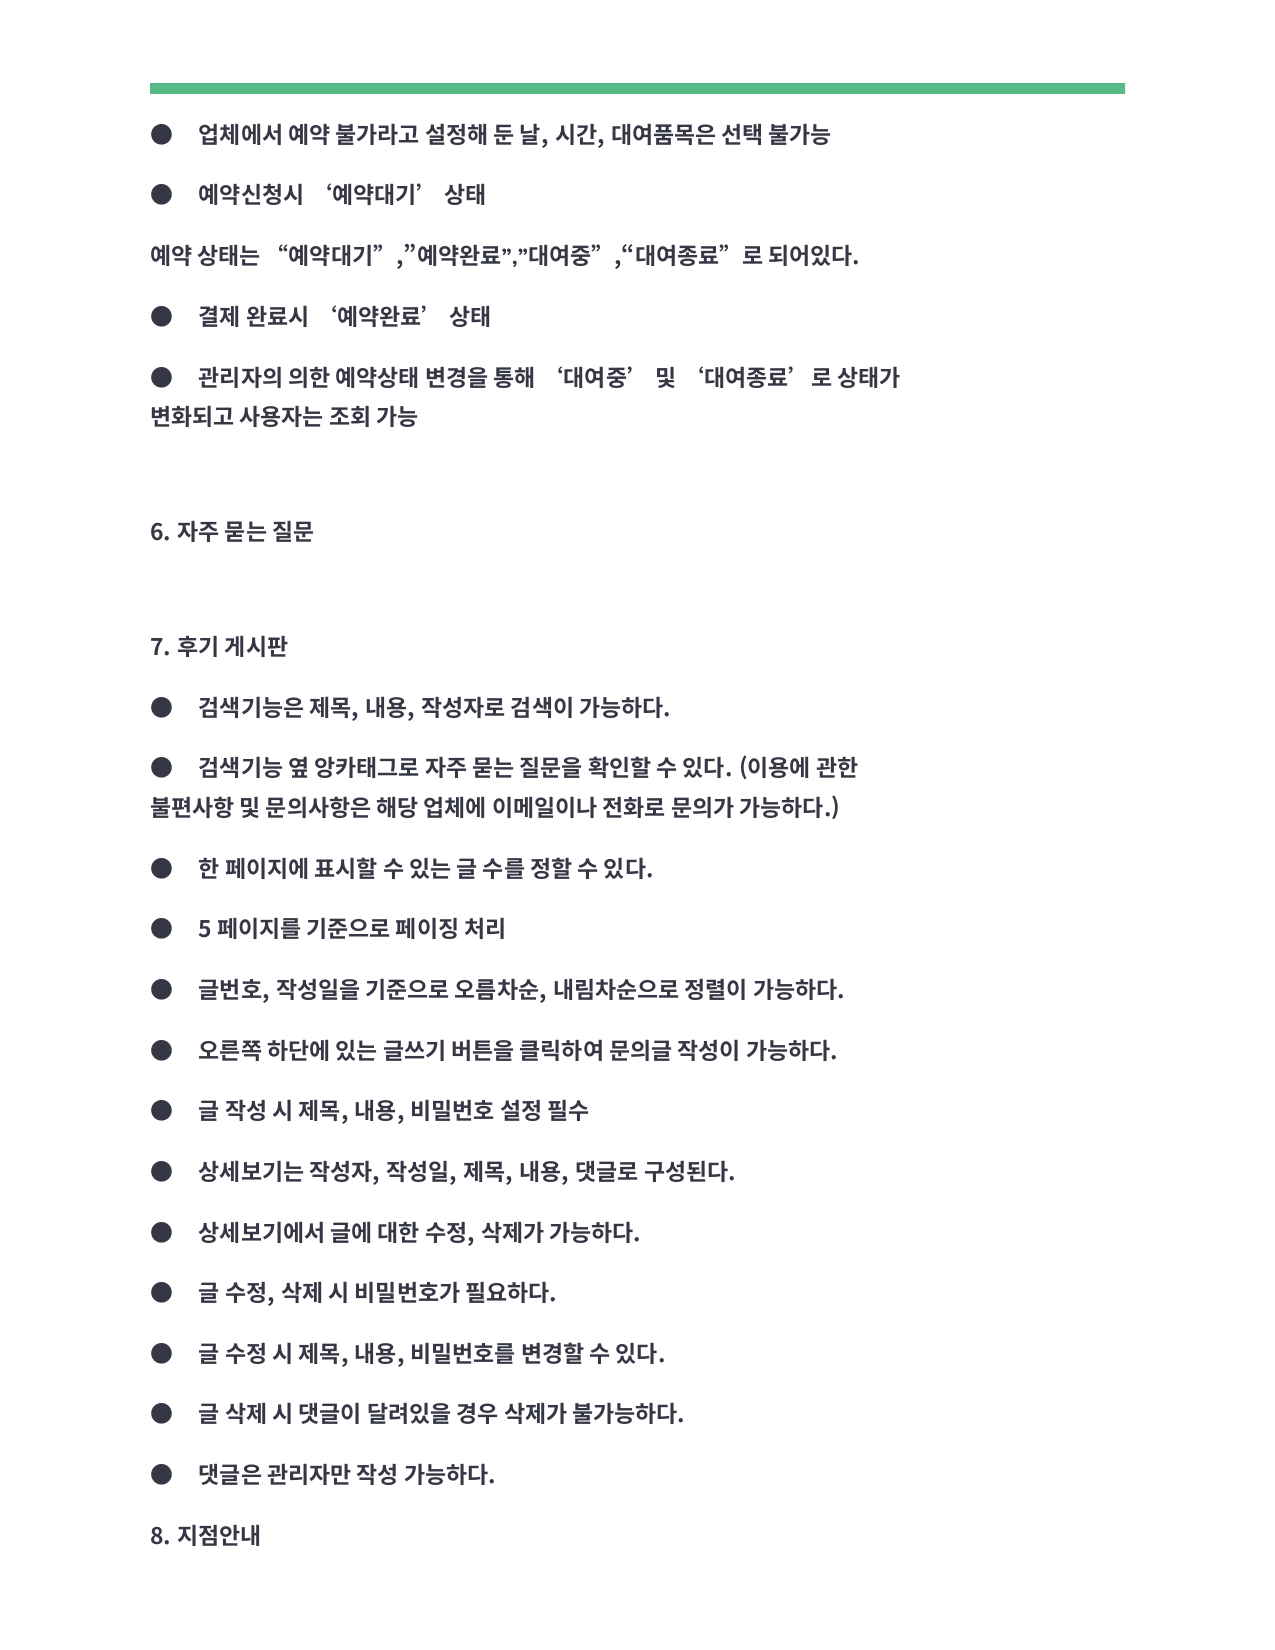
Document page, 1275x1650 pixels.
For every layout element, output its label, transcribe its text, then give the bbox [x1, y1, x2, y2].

text ● 한 페이지에 표시할 수 있는 글 수를 정할 수 있다. [150, 851, 937, 884]
text ● 댓글은 관리자만 작성 가능하다. [150, 1457, 937, 1490]
text ● 상세보기에서 글에 대한 수정, 삭제가 가능하다. [150, 1214, 937, 1248]
text ● 오른쪽 하단에 있는 글쓰기 버튼을 클릭하여 문의글 작성이 가능하다. [150, 1032, 937, 1066]
text ● 업체에서 예약 불가라고 설정해 둔 날, 시간, 대여품목은 선택 불가능 [150, 117, 937, 150]
text ● 검색기능은 제목, 내용, 작성자로 검색이 가능하다. [150, 689, 937, 723]
text 6. 자주 묻는 질문 [150, 514, 937, 547]
text ● 검색기능 옆 앙카태그로 자주 묻는 질문을 확인할 수 있다. (이용에 관한 불편사항 및 문의사항은 해당 업체에 이메일이나 전화로 문의가 가능하다.) [150, 750, 937, 823]
text ● 결제 완료시 ‘예약완료’ 상태 [150, 299, 937, 332]
text 8. 지점안내 [150, 1517, 937, 1551]
text ● 관리자의 의한 예약상태 변경을 통해 ‘대여중’ 및 ‘대여종료’로 상태가 변화되고 사용자는 조회 가능 [150, 359, 937, 432]
text ● 글번호, 작성일을 기준으로 오름차순, 내림차순으로 정렬이 가능하다. [150, 972, 937, 1005]
text ● 예약신청시 ‘예약대기’ 상태 [150, 177, 937, 210]
text 예약 상태는 “예약대기”,”예약완료”,”대여중”,“대여종료”로 되어있다. [150, 238, 937, 271]
text ● 글 수정, 삭제 시 비밀번호가 필요하다. [150, 1275, 937, 1308]
text ● 상세보기는 작성자, 작성일, 제목, 내용, 댓글로 구성된다. [150, 1154, 937, 1187]
text ● 글 작성 시 제목, 내용, 비밀번호 설정 필수 [150, 1093, 937, 1126]
text ● 5페이지를 기준으로 페이징 처리 [150, 911, 937, 944]
picture [150, 83, 1125, 94]
text ● 글 수정 시 제목, 내용, 비밀번호를 변경할 수 있다. [150, 1336, 937, 1369]
text ● 글 삭제 시 댓글이 달려있을 경우 삭제가 불가능하다. [150, 1396, 937, 1429]
text 7. 후기 게시판 [150, 629, 937, 662]
